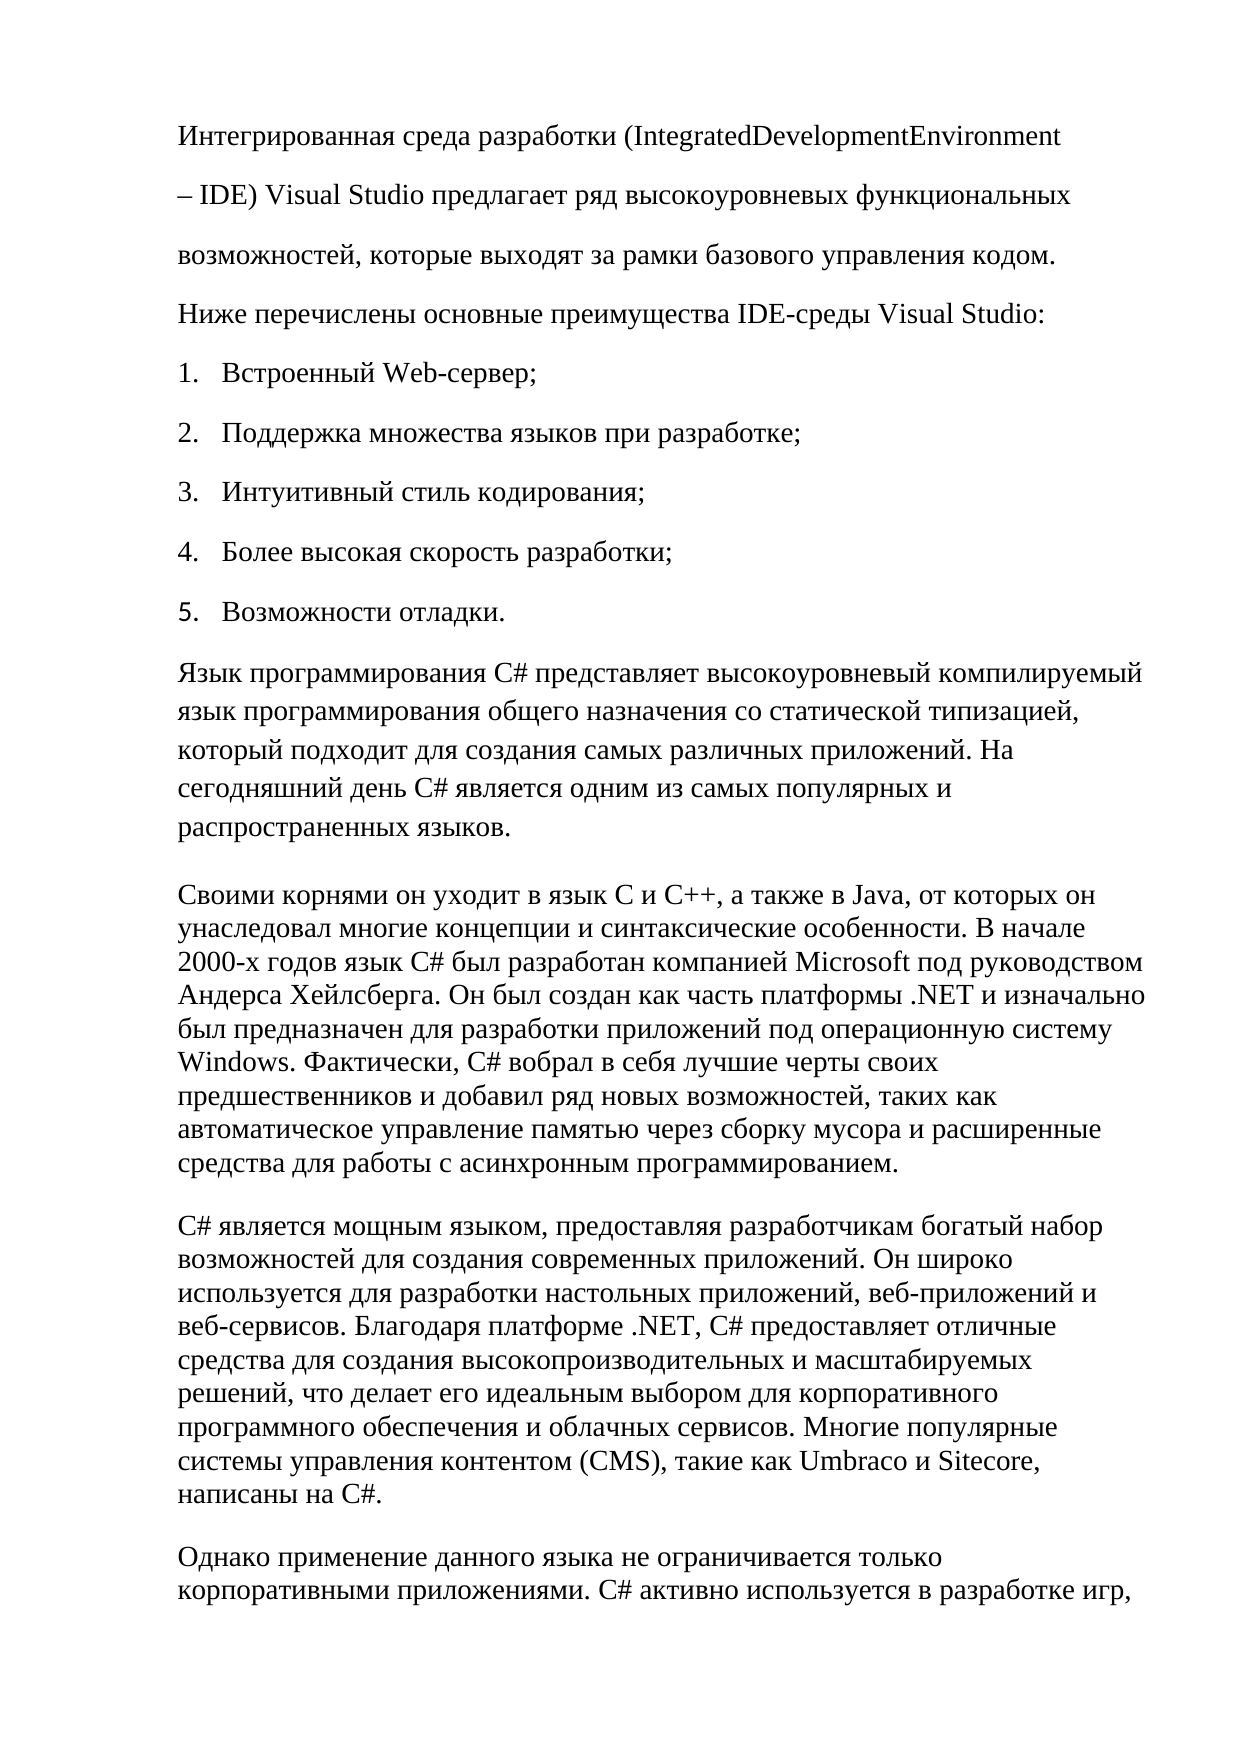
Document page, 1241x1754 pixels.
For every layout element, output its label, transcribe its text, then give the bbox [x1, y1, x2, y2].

text Интегрированная среда разработки (IntegratedDevelopmentEnvironment [177, 118, 1152, 152]
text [177, 1539, 1152, 1606]
text Ниже перечислены основные преимущества IDE-среды Visual Studio: [177, 296, 1152, 330]
list Возможности отладки. [177, 593, 1152, 629]
text возможностей, которые выходят за рамки базового управления кодом. [177, 237, 1152, 270]
list Встроенный Web-сервер; [177, 356, 1152, 389]
list Более высокая скорость разработки; [177, 534, 1152, 567]
list Поддержка множества языков при разработке; [177, 415, 1152, 448]
text Своими корнями он уходит в язык C и C++, а также в Java, от которых он унаследовал многие концепции и синтаксические особенности. В начале 2000-х годов язык C# был разработан компанией Microsoft под руководством Андерса Хейлсберга. Он был создан как часть платформы .NET и изначально был предназначен для разработки приложений под операционную систему Windows. Фактически, C# вобрал в себя лучшие черты своих предшественников и добавил ряд новых возможностей, таких как автоматическое управление памятью через сборку мусора и расширенные средства для работы с асинхронным программированием. [177, 877, 1152, 1179]
text C# является мощным языком, предоставляя разработчикам богатый набор возможностей для создания современных приложений. Он широко используется для разработки настольных приложений, веб-приложений и веб-сервисов. Благодаря платформе .NET, C# предоставляет отличные средства для создания высокопроизводительных и масштабируемых решений, что делает его идеальным выбором для корпоративного программного обеспечения и облачных сервисов. Многие популярные системы управления контентом (CMS), такие как Umbraco и Sitecore, написаны на C#. [177, 1208, 1152, 1510]
list Интуитивный стиль кодирования; [177, 474, 1152, 508]
text – IDE) Visual Studio предлагает ряд высокоуровневых функциональных [177, 177, 1152, 211]
list Язык программирования C# представляет высокоуровневый компилируемый язык программирования общего назначения со статической типизацией, который подходит для создания самых различных приложений. На сегодняшний день C# является одним из самых популярных и распространенных языков. [177, 655, 1152, 843]
